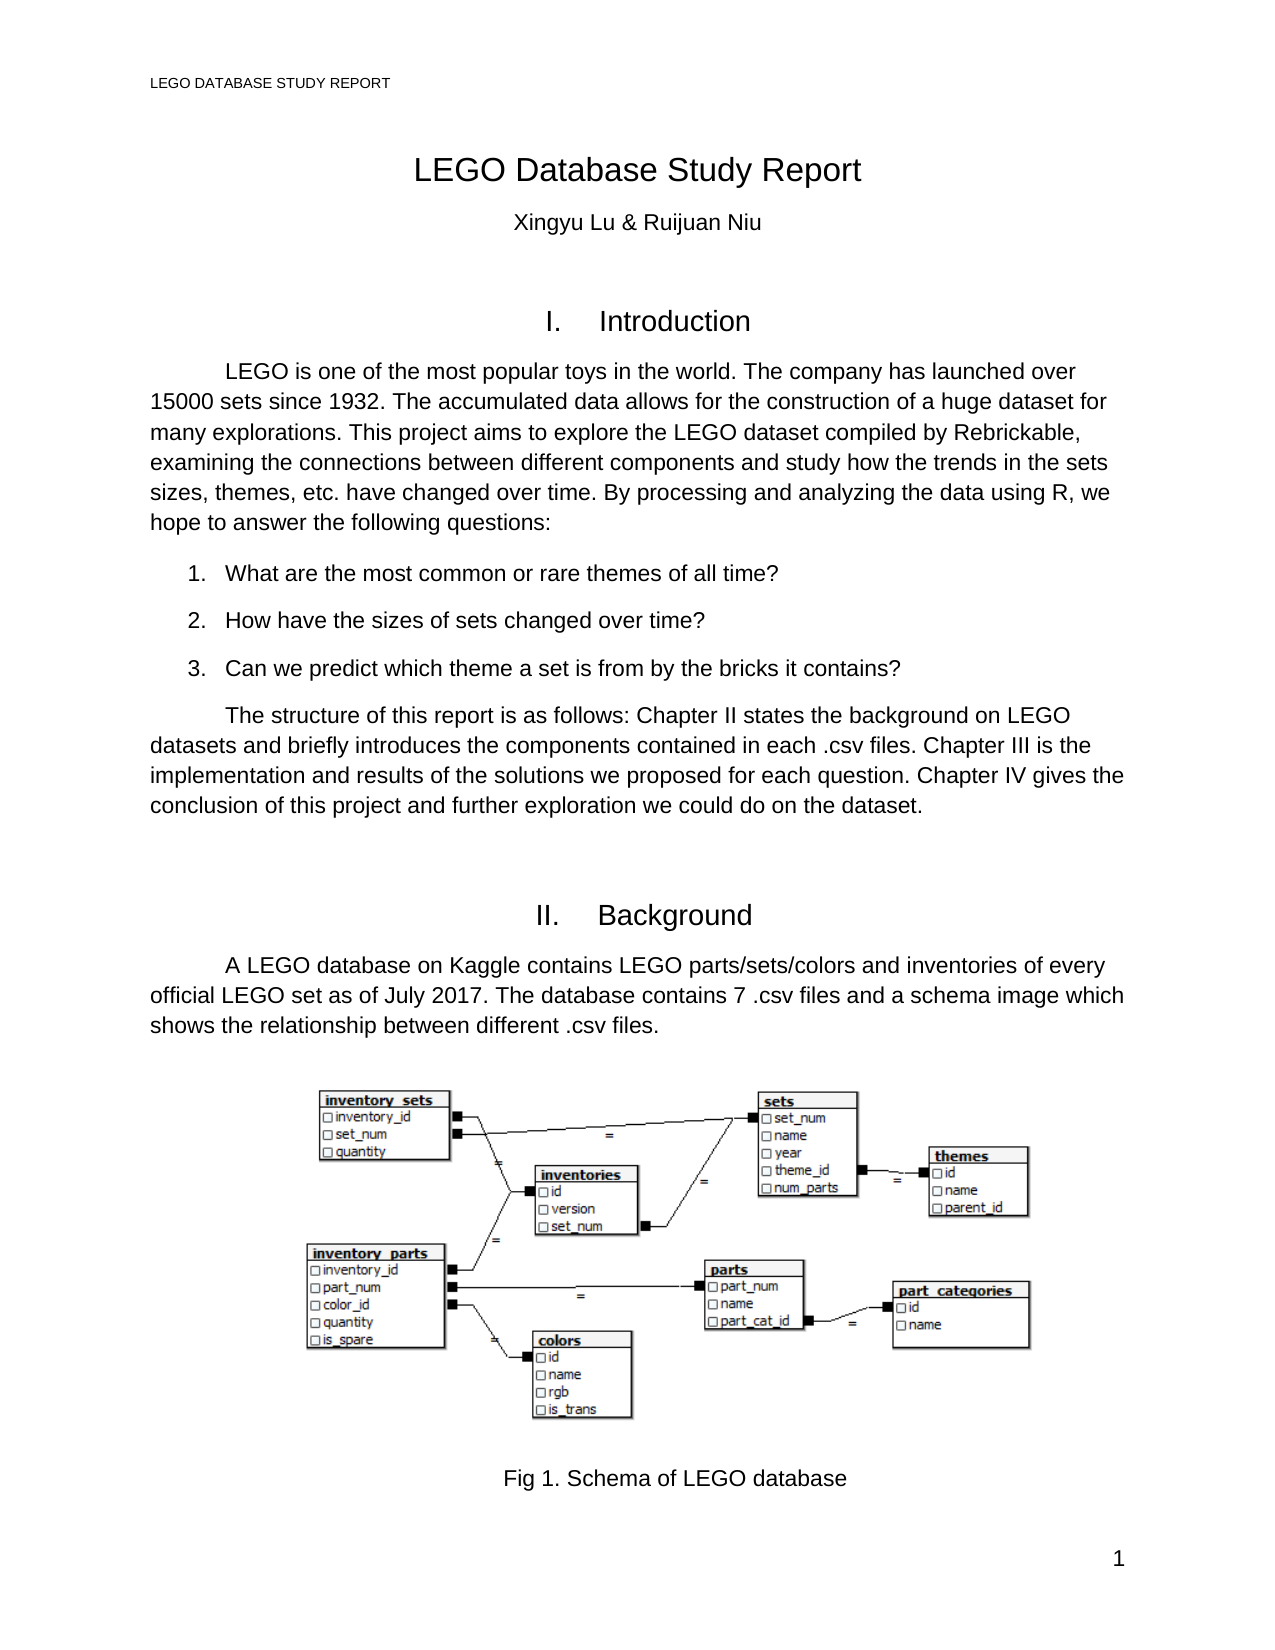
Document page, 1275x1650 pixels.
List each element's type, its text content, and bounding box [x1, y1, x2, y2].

text A LEGO database on Kaggle contains LEGO parts/sets/colors and inventories of every official LEGO set as of July 2017. The database contains 7 .csv files and a schema image which shows the relationship between different .csv files. [150, 952, 1125, 1039]
picture [283, 1063, 1067, 1444]
text Fig 1. Schema of LEGO database [150, 1464, 1125, 1491]
text The structure of this report is as follows: Chapter II states the background on LEGO datasets and briefly introduces the components contained in each .csv files. Chapter III is the implementation and results of the solutions we proposed for each question. Chapter IV gives the conclusion of this project and further exploration we could do on the dataset. [150, 702, 1125, 819]
list Can we predict which theme a set is from by the bricks it contains? [187, 654, 1125, 681]
list How have the sizes of sets changed over time? [187, 607, 1125, 634]
list What are the most common or rare themes of all time? [187, 560, 1125, 586]
subtitle Introduction [187, 304, 1125, 337]
text Xingyu Lu & Ruijuan Niu [150, 209, 1125, 236]
text LEGO is one of the most popular toys in the world. The company has launched over 15000 sets since 1932. The accumulated data allows for the construction of a huge dataset for many explorations. This project aims to explore the LEGO dataset compiled by Rebrickable, examining the connections between different components and study how the trends in the sets sizes, themes, etc. have changed over time. By processing and analyzing the data using R, we hope to answer the following questions: [150, 358, 1125, 535]
subtitle Background [187, 898, 1125, 931]
subtitle LEGO Database Study Report [150, 150, 1125, 188]
